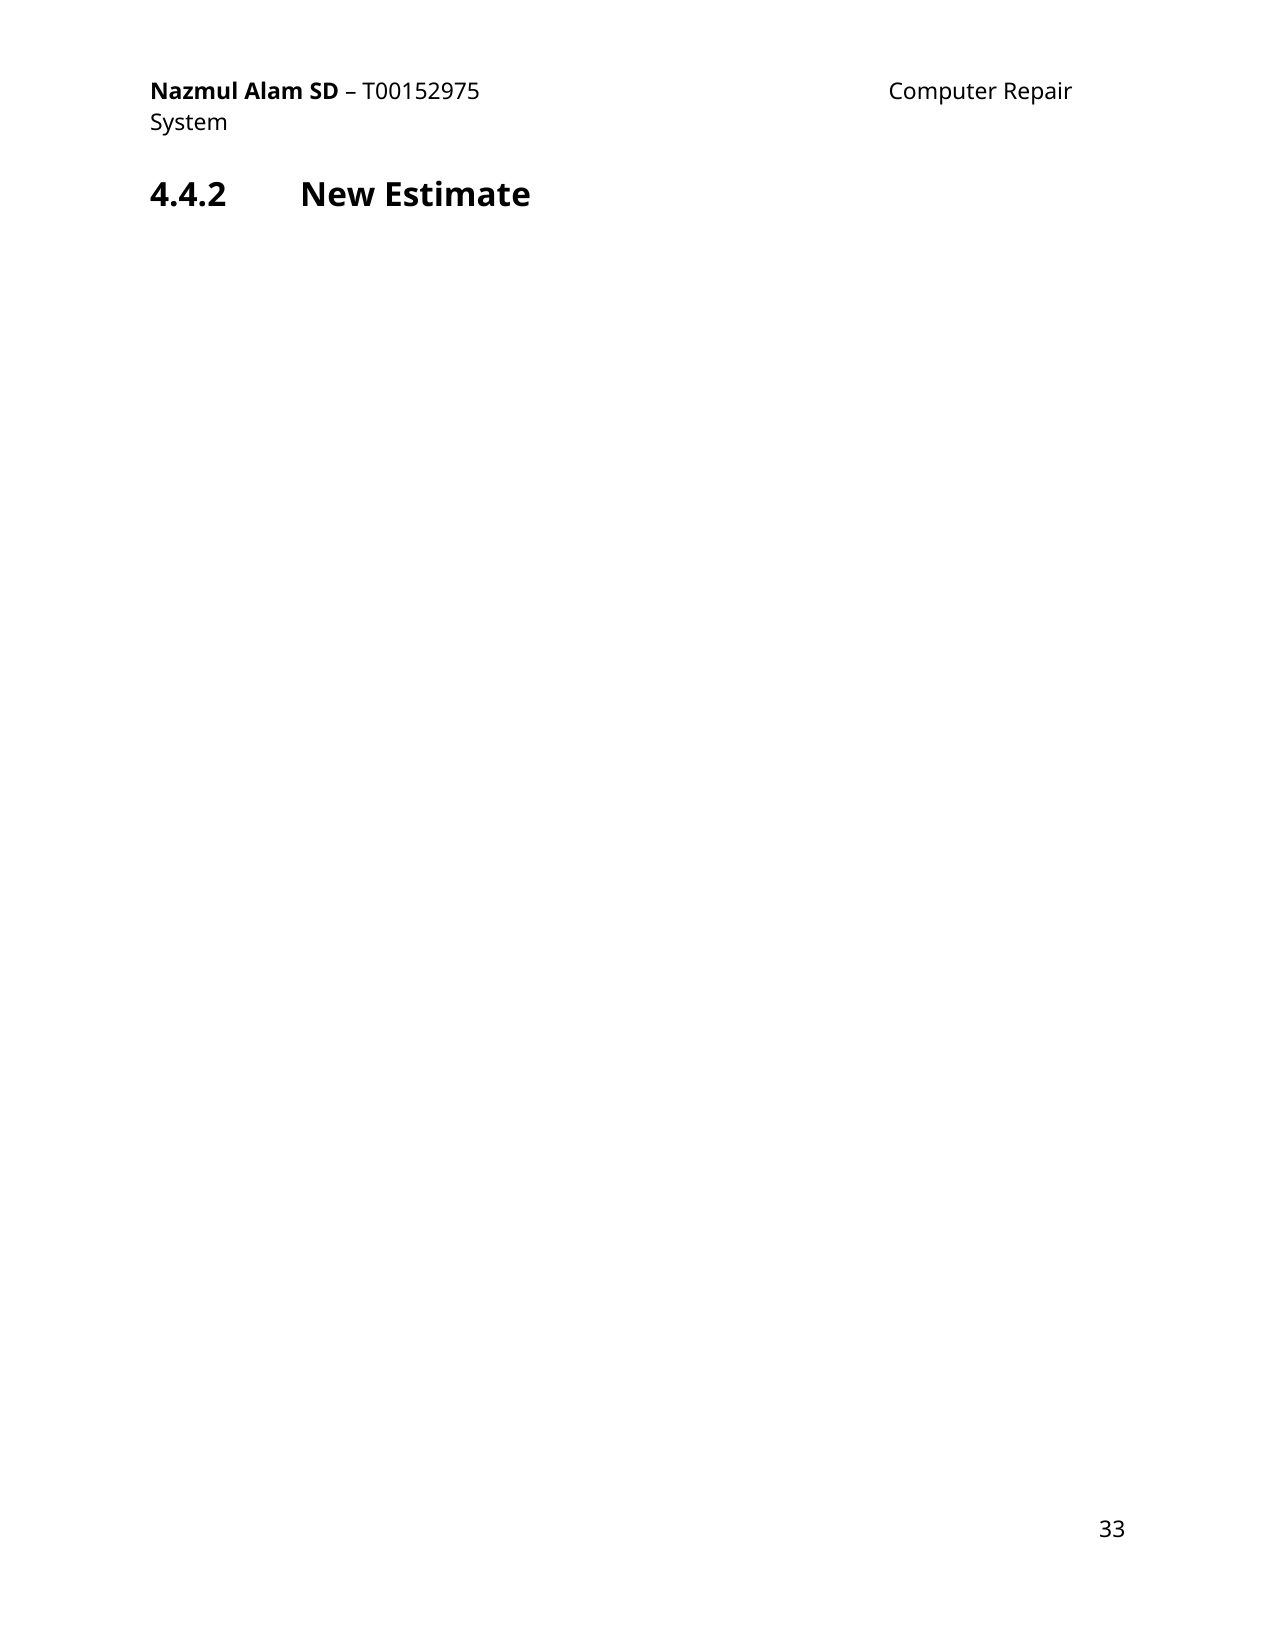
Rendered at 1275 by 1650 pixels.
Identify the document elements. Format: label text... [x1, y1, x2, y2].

subtitle New Estimate [150, 171, 1125, 216]
